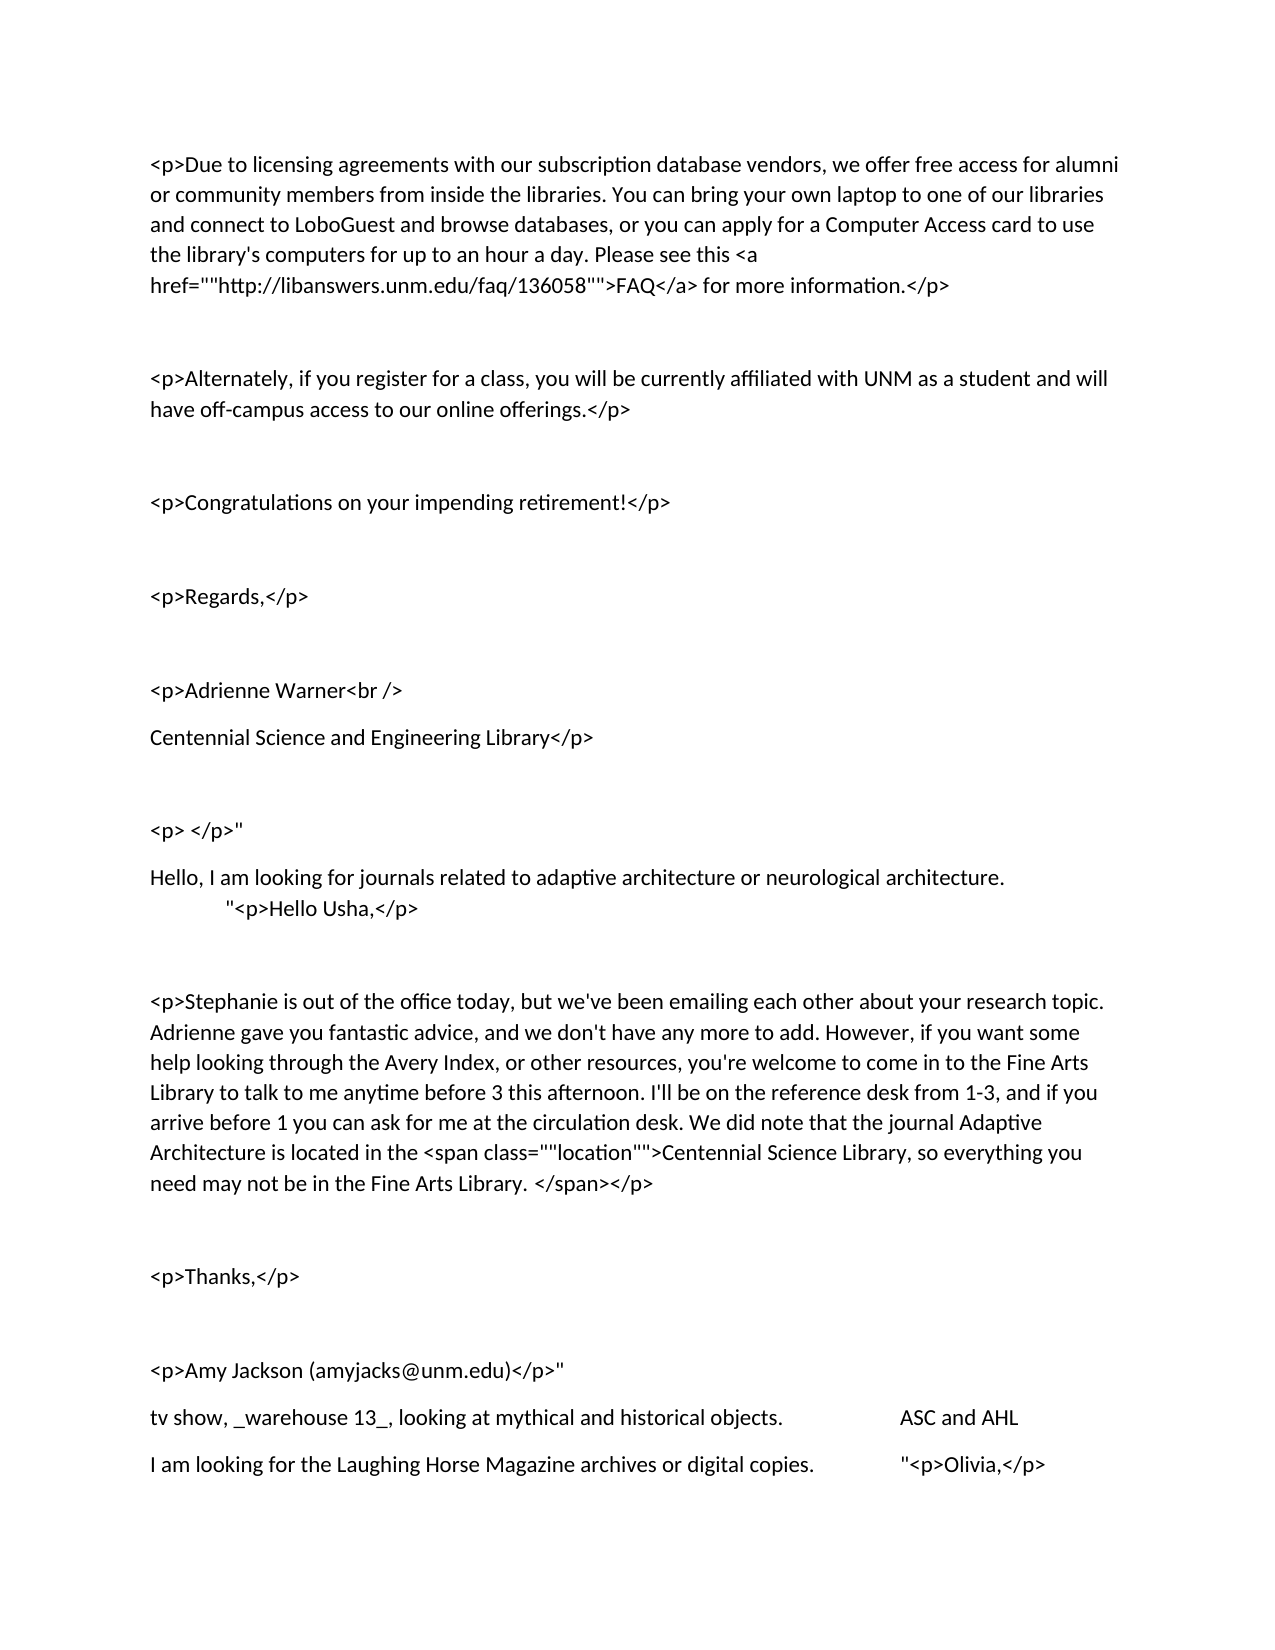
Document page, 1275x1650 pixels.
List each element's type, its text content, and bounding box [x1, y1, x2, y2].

text <p>Regards,</p> [150, 582, 1125, 610]
text I am looking for the Laughing Horse Magazine archives or digital copies. "<p>Olivia,</p> [150, 1450, 1125, 1478]
text <p>Congratulations on your impending retirement!</p> [150, 488, 1125, 517]
text Centennial Science and Engineering Library</p> [150, 723, 1125, 751]
text tv show, _warehouse 13_, looking at mythical and historical objects. ASC and AHL [150, 1403, 1125, 1431]
text <p>Thanks,</p> [150, 1262, 1125, 1291]
text <p>Alternately, if you register for a class, you will be currently affiliated with UNM as a student and will have off-campus access to our online offerings.</p> [150, 364, 1125, 423]
text Hello, I am looking for journals related to adaptive architecture or neurological architecture. "<p>Hello Usha,</p> [150, 863, 1125, 922]
text <p>Stephanie is out of the office today, but we've been emailing each other about your research topic. Adrienne gave you fantastic advice, and we don't have any more to add. However, if you want some help looking through the Avery Index, or other resources, you're welcome to come in to the Fine Arts Library to talk to me anytime before 3 this afternoon. I'll be on the reference desk from 1-3, and if you arrive before 1 you can ask for me at the circulation desk. We did note that the journal Adaptive Architecture is located in the <span class=""location"">Centennial Science Library, so everything you need may not be in the Fine Arts Library. </span></p> [150, 987, 1125, 1197]
text <p>Due to licensing agreements with our subscription database vendors, we offer free access for alumni or community members from inside the libraries. You can bring your own laptop to one of our libraries and connect to LoboGuest and browse databases, or you can apply for a Computer Access card to use the library's computers for up to an hour a day. Please see this <a href=""http://libanswers.unm.edu/faq/136058"">FAQ</a> for more information.</p> [150, 150, 1125, 299]
text <p> </p>" [150, 817, 1125, 845]
text <p>Amy Jackson (amyjacks@unm.edu)</p>" [150, 1356, 1125, 1384]
text <p>Adrienne Warner<br /> [150, 676, 1125, 704]
